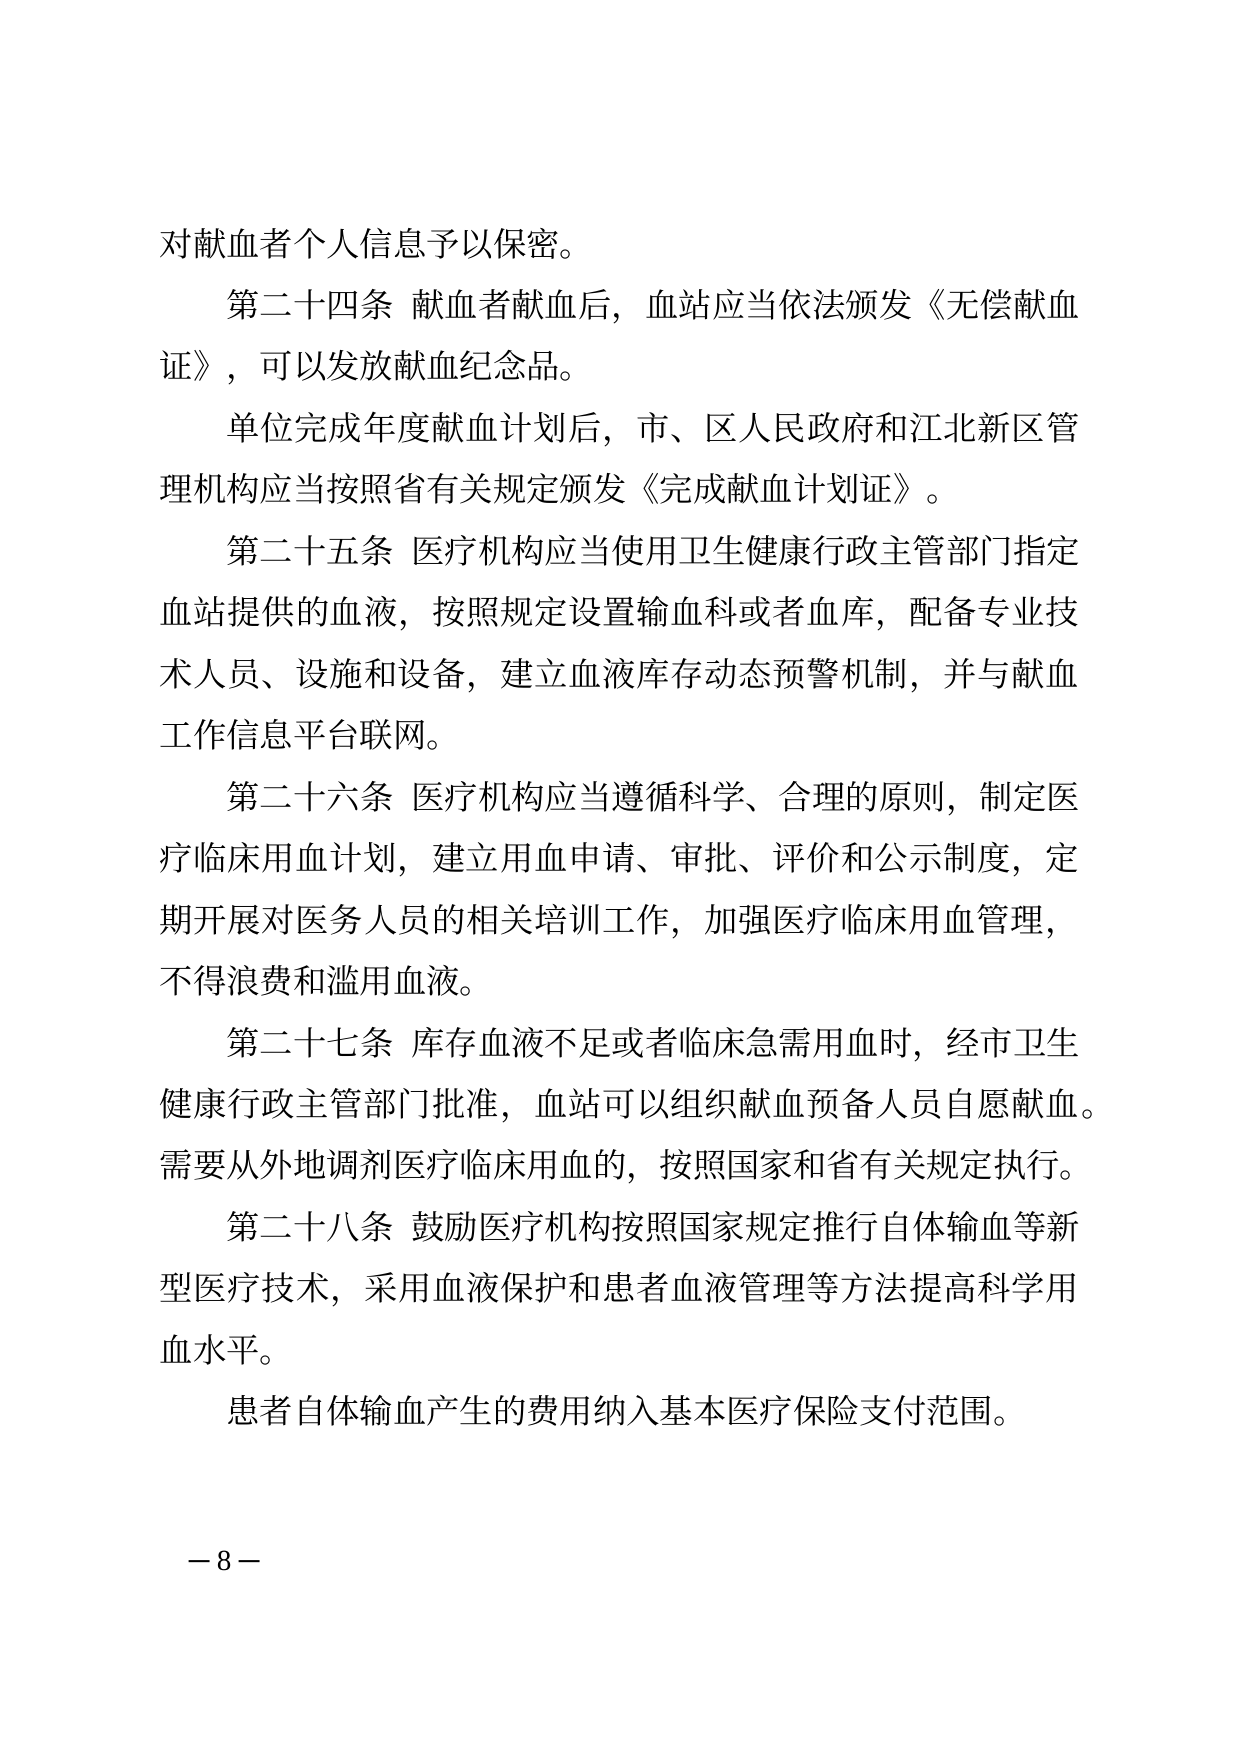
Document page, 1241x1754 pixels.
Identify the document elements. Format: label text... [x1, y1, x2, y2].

text 第二十四条 献血者献血后，血站应当依法颁发《无偿献血证》，可以发放献血纪念品。 [159, 268, 1081, 391]
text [159, 207, 1081, 268]
text 患者自体输血产生的费用纳入基本医疗保险支付范围。 [159, 1374, 1081, 1436]
text 第二十五条 医疗机构应当使用卫生健康行政主管部门指定血站提供的血液，按照规定设置输血科或者血库，配备专业技术人员、设施和设备，建立血液库存动态预警机制，并与献血工作信息平台联网。 [159, 514, 1081, 760]
text 第二十八条 鼓励医疗机构按照国家规定推行自体输血等新型医疗技术，采用血液保护和患者血液管理等方法提高科学用血水平。 [159, 1190, 1081, 1374]
text 第二十六条 医疗机构应当遵循科学、合理的原则，制定医疗临床用血计划，建立用血申请、审批、评价和公示制度，定期开展对医务人员的相关培训工作，加强医疗临床用血管理，不得浪费和滥用血液。 [159, 760, 1081, 1006]
text 单位完成年度献血计划后，市、区人民政府和江北新区管理机构应当按照省有关规定颁发《完成献血计划证》。 [159, 391, 1081, 514]
text 第二十七条 库存血液不足或者临床急需用血时，经市卫生健康行政主管部门批准，血站可以组织献血预备人员自愿献血。需要从外地调剂医疗临床用血的，按照国家和省有关规定执行。 [159, 1006, 1081, 1190]
